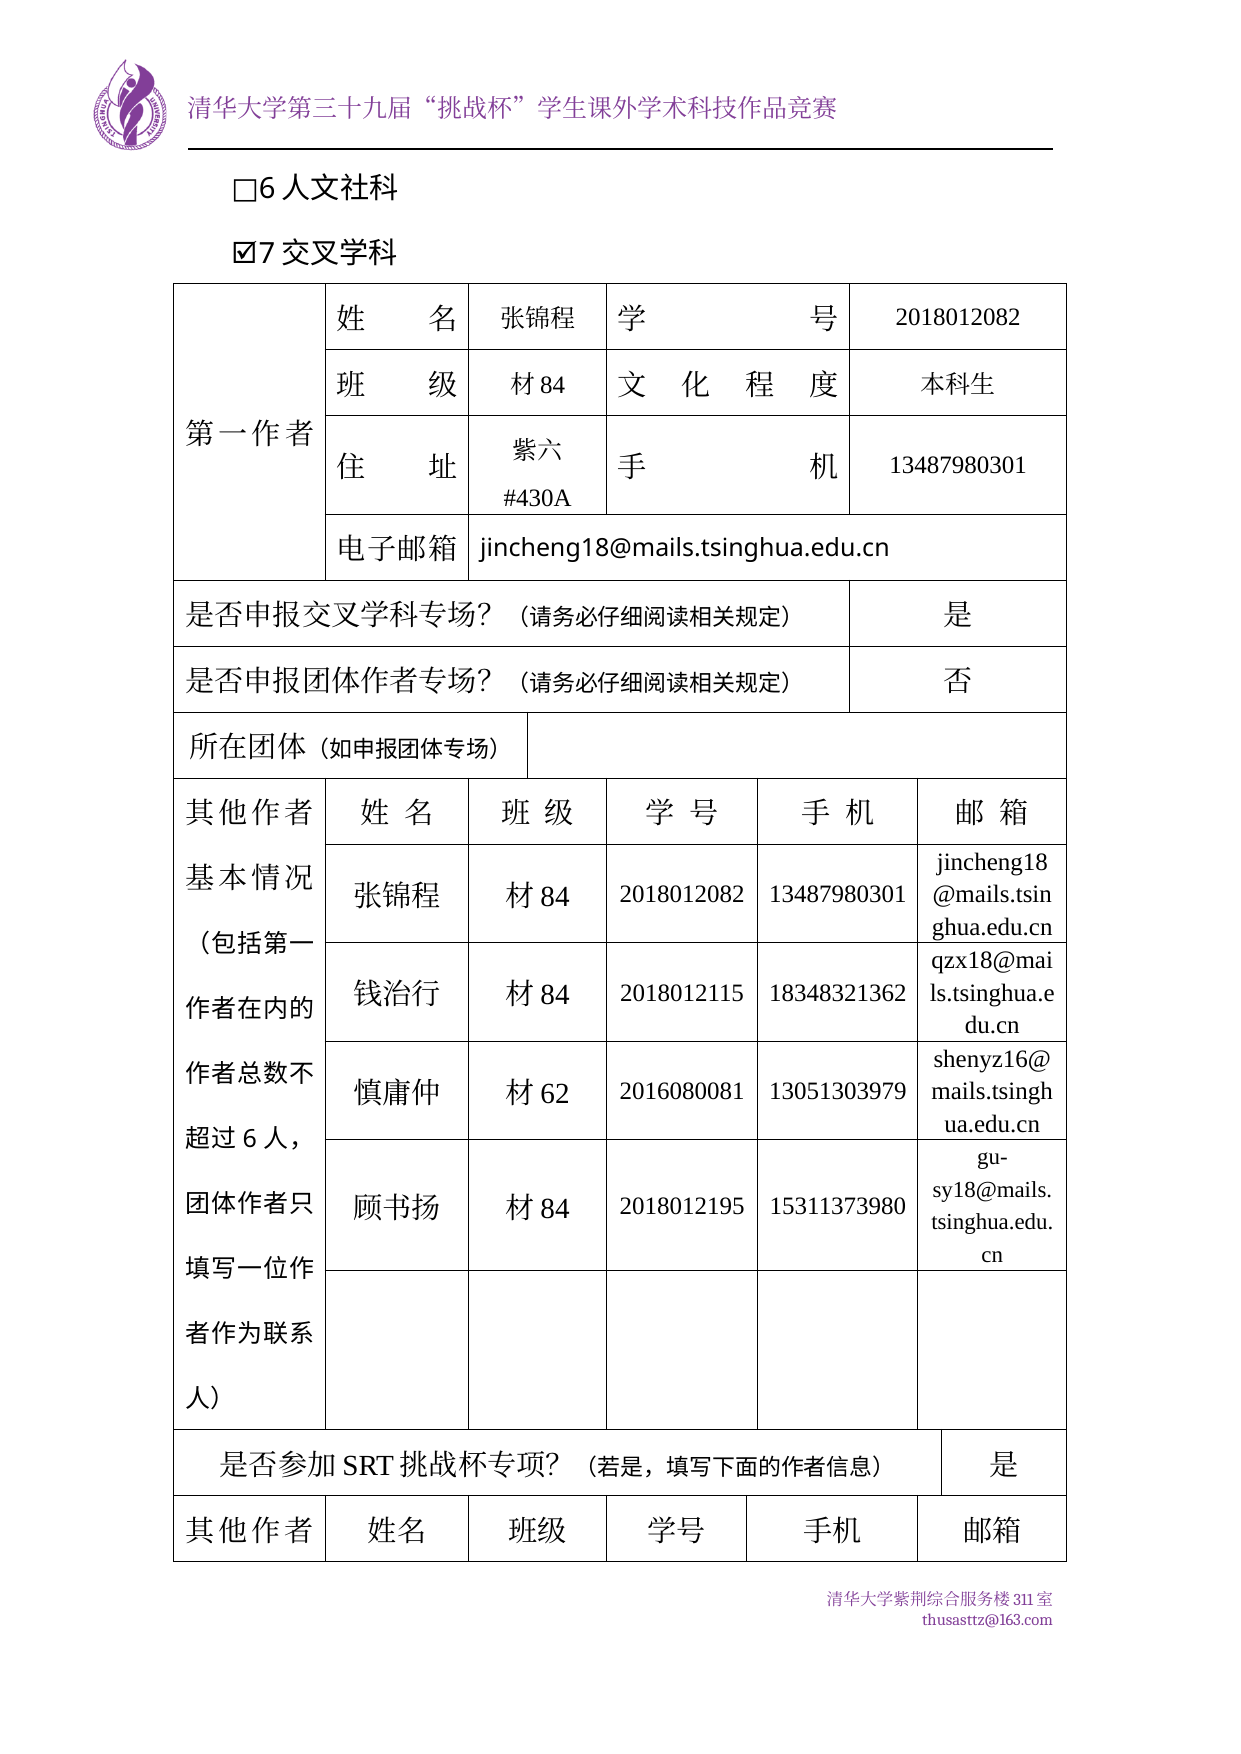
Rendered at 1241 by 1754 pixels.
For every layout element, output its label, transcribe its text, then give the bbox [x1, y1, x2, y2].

table_cell 本科生 [850, 350, 1066, 415]
table_header 姓名 [326, 284, 468, 349]
table_cell 紫六#430A [469, 416, 606, 513]
table_cell 手机 [747, 1496, 917, 1561]
table_cell [469, 1271, 606, 1429]
table_cell shenyz16@mails.tsinghua.edu.cn [918, 1042, 1066, 1139]
table_cell 姓名 [326, 1496, 468, 1561]
table_cell [528, 713, 1066, 778]
text □6人文社科 [187, 153, 1053, 218]
table_cell 材84 [469, 350, 606, 415]
table_cell 电子邮箱 [326, 515, 468, 579]
table_cell 是否参加SRT挑战杯专项？（若是，填写下面的作者信息） [174, 1430, 941, 1495]
table_cell 顾书扬 [326, 1140, 468, 1270]
table_cell 13487980301 [850, 416, 1066, 513]
table_cell 文化程度 [607, 350, 849, 415]
table_cell 邮 箱 [918, 779, 1066, 844]
table_cell 2018012195 [607, 1140, 757, 1270]
table_cell 班 级 [469, 779, 606, 844]
table_cell gu-sy18@mails.tsinghua.edu.cn [918, 1140, 1066, 1270]
table_header 2018012082 [850, 284, 1066, 349]
table_cell 2016080081 [607, 1042, 757, 1139]
table_cell 是否申报交叉学科专场？（请务必仔细阅读相关规定） [174, 581, 849, 646]
table_cell 是否申报团体作者专场？（请务必仔细阅读相关规定） [174, 647, 849, 712]
text 7交叉学科 [187, 218, 1053, 283]
table_cell 慎庸仲 [326, 1042, 468, 1139]
table_cell 15311373980 [758, 1140, 917, 1270]
table_cell 材84 [469, 1140, 606, 1270]
table_cell 手机 [607, 416, 849, 513]
table_cell jincheng18@mails.tsinghua.edu.cn [918, 845, 1066, 942]
table_cell 班级 [469, 1496, 606, 1561]
table_cell [607, 1271, 757, 1429]
table_cell 2018012115 [607, 943, 757, 1041]
table_cell 姓 名 [326, 779, 468, 844]
table_cell [326, 1271, 468, 1429]
table_cell 材84 [469, 943, 606, 1041]
table_cell 学号 [607, 1496, 746, 1561]
picture [93, 59, 167, 154]
table_cell 张锦程 [326, 845, 468, 942]
table_cell 材62 [469, 1042, 606, 1139]
table_cell 否 [850, 647, 1066, 712]
table_header 第一作者 [174, 284, 325, 579]
table_cell 班级 [326, 350, 468, 415]
table_cell 手 机 [758, 779, 917, 844]
table_cell 2018012082 [607, 845, 757, 942]
table_cell qzx18@mails.tsinghua.edu.cn [918, 943, 1066, 1041]
table_header 张锦程 [469, 284, 606, 349]
table_cell 其他作者基本情况 （包括第一作者在内的作者总数不超过6人，团体作者只填写一位作者作为联系人） [174, 779, 325, 1429]
table_cell 其他作者基本情况（包括第一作者在内的作者总数不超过4人） [174, 1496, 325, 1561]
table_cell 钱治行 [326, 943, 468, 1041]
table_cell 所在团体（如申报团体专场） [174, 713, 527, 778]
table_cell 13051303979 [758, 1042, 917, 1139]
table_cell 是 [850, 581, 1066, 646]
table_cell 是 [942, 1430, 1066, 1495]
table_cell 学 号 [607, 779, 757, 844]
table_cell 住址 [326, 416, 468, 513]
table_cell jincheng18@mails.tsinghua.edu.cn [469, 515, 1066, 579]
table_cell 13487980301 [758, 845, 917, 942]
table_cell [918, 1271, 1066, 1429]
table_cell 18348321362 [758, 943, 917, 1041]
table_cell 邮箱 [918, 1496, 1066, 1561]
table_header 学号 [607, 284, 849, 349]
table_cell [758, 1271, 917, 1429]
table_cell 材84 [469, 845, 606, 942]
